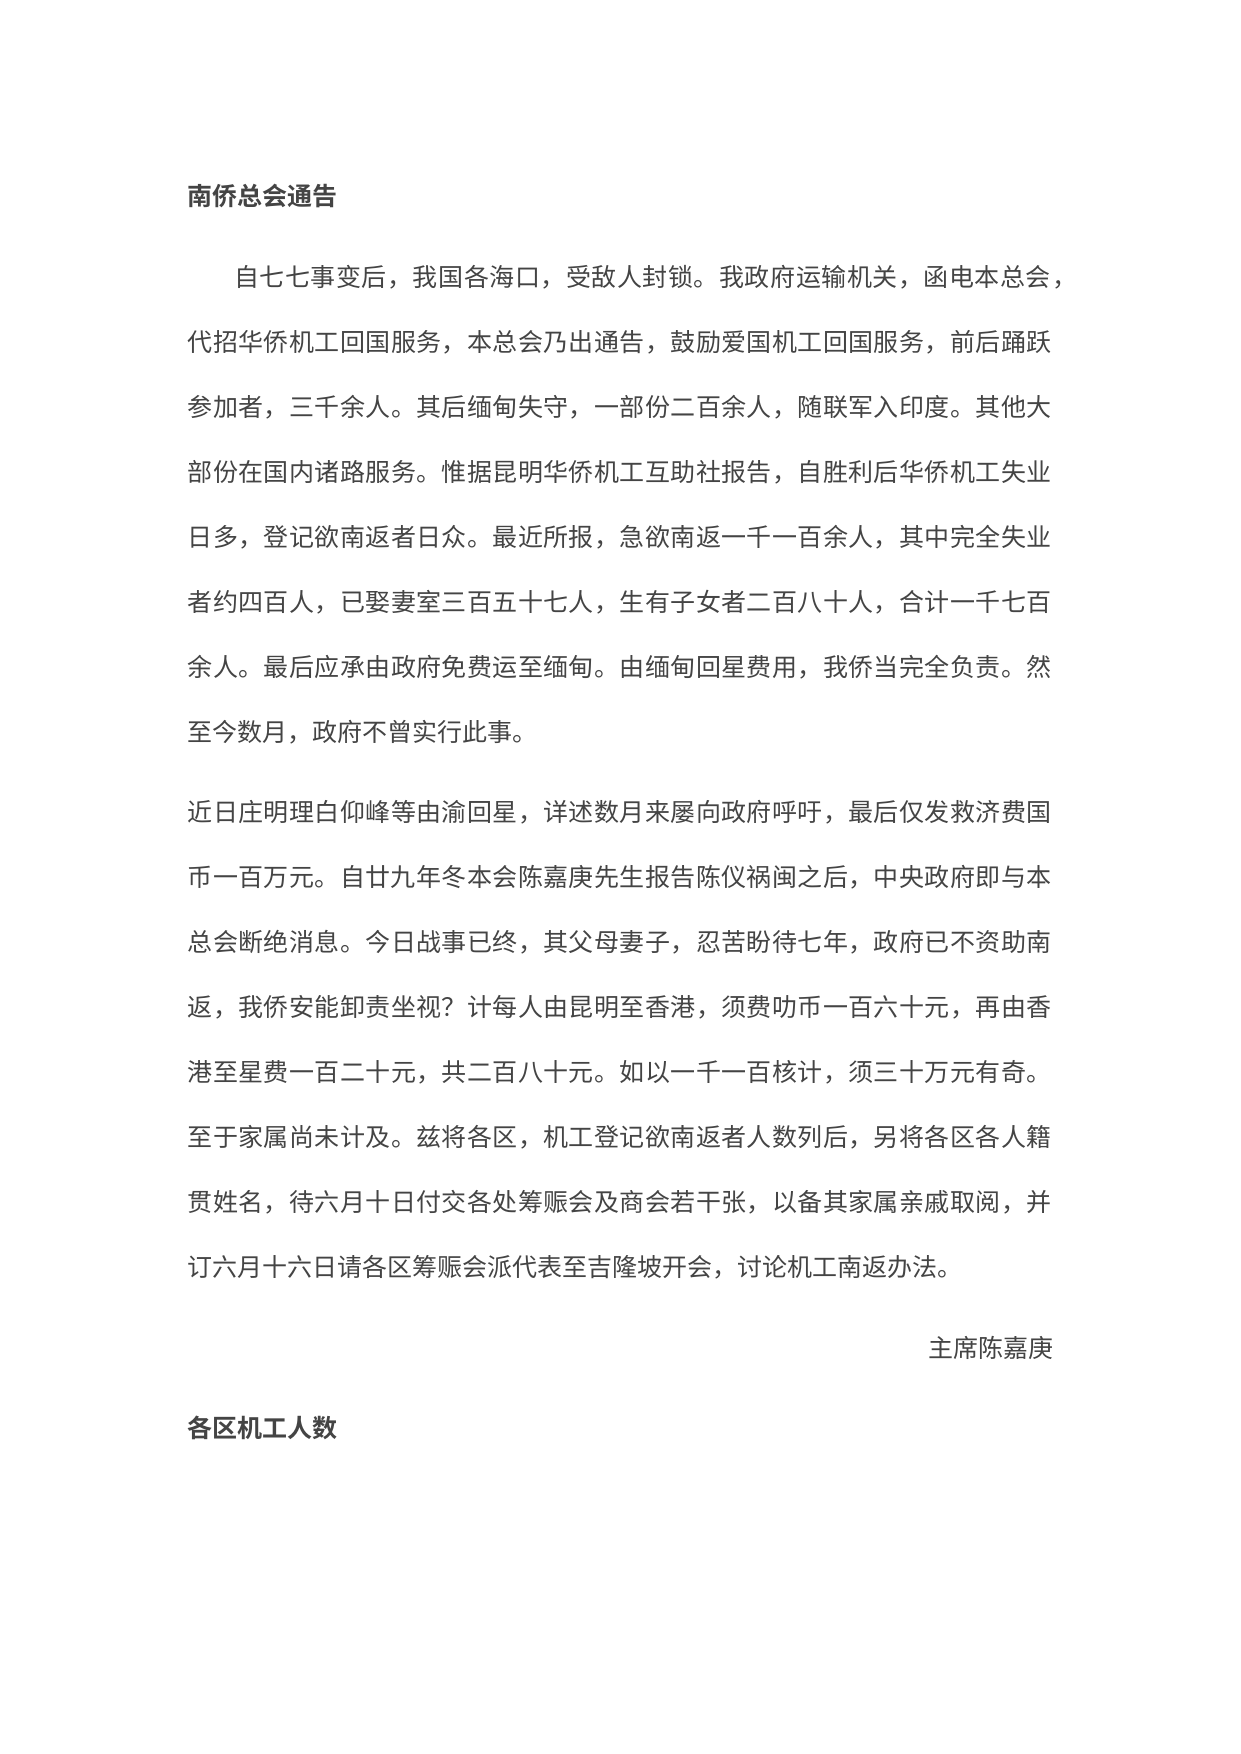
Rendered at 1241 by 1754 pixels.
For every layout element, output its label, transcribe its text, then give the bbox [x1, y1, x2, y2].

text 自七七事变后，我国各海口，受敌人封锁。我政府运输机关，函电本总会，代招华侨机工回国服务，本总会乃出通告，鼓励爱国机工回国服务，前后踊跃参加者，三千余人。其后缅甸失守，一部份二百余人，随联军入印度。其他大部份在国内诸路服务。惟据昆明华侨机工互助社报告，自胜利后华侨机工失业日多，登记欲南返者日众。最近所报，急欲南返一千一百余人，其中完全失业者约四百人，已娶妻室三百五十七人，生有子女者二百八十人，合计一千七百余人。最后应承由政府免费运至缅甸。由缅甸回星费用，我侨当完全负责。然至今数月，政府不曾实行此事。 [187, 243, 1053, 763]
text 主席陈嘉庚 [187, 1314, 1053, 1379]
text 各区机工人数 [187, 1394, 1053, 1459]
text 南侨总会通告 [187, 162, 1053, 227]
text 近日庄明理白仰峰等由渝回星，详述数月来屡向政府呼吁，最后仅发救济费国币一百万元。自廿九年冬本会陈嘉庚先生报告陈仪祸闽之后，中央政府即与本总会断绝消息。今日战事已终，其父母妻子，忍苦盼待七年，政府已不资助南返，我侨安能卸责坐视？计每人由昆明至香港，须费叻币一百六十元，再由香港至星费一百二十元，共二百八十元。如以一千一百核计，须三十万元有奇。至于家属尚未计及。兹将各区，机工登记欲南返者人数列后，另将各区各人籍贯姓名，待六月十日付交各处筹赈会及商会若干张，以备其家属亲戚取阅，并订六月十六日请各区筹赈会派代表至吉隆坡开会，讨论机工南返办法。 [187, 778, 1053, 1298]
